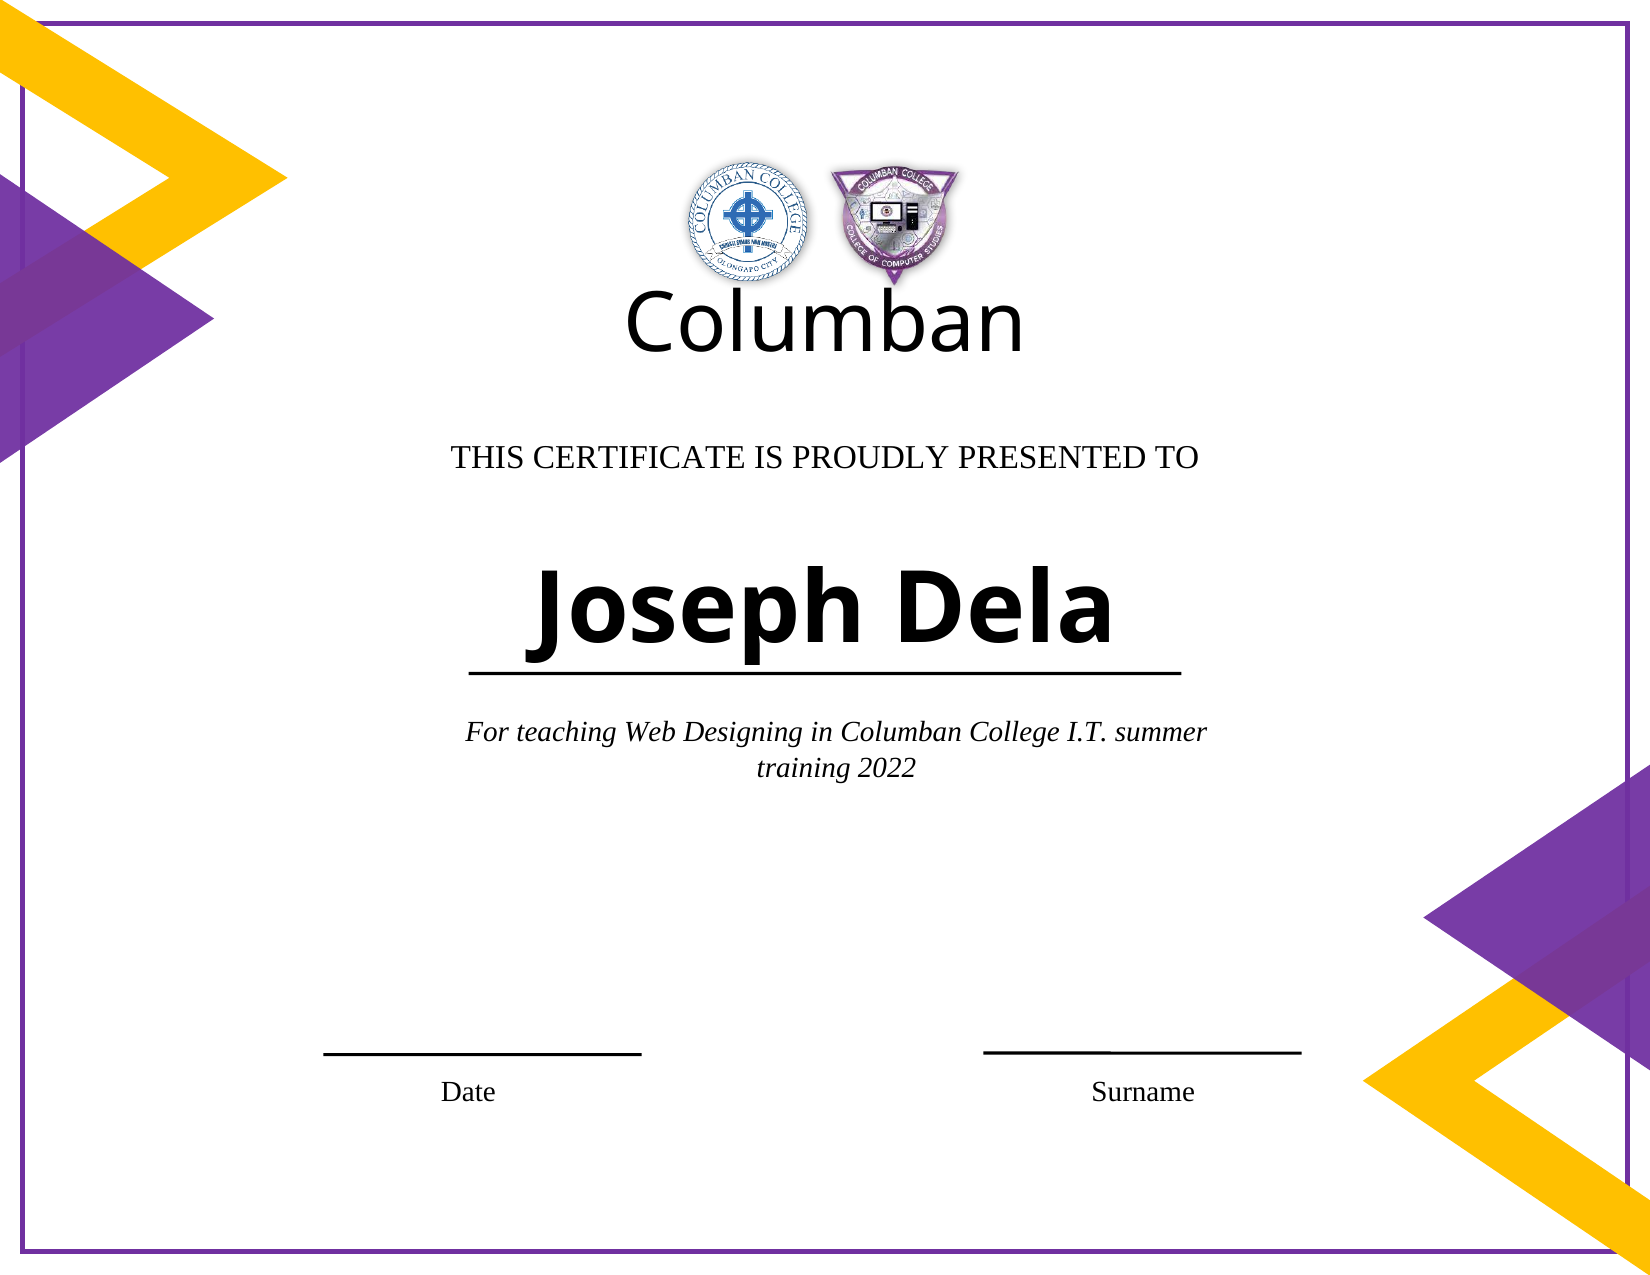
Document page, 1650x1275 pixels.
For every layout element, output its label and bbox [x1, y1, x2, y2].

picture [688, 162, 807, 281]
picture [814, 162, 974, 293]
